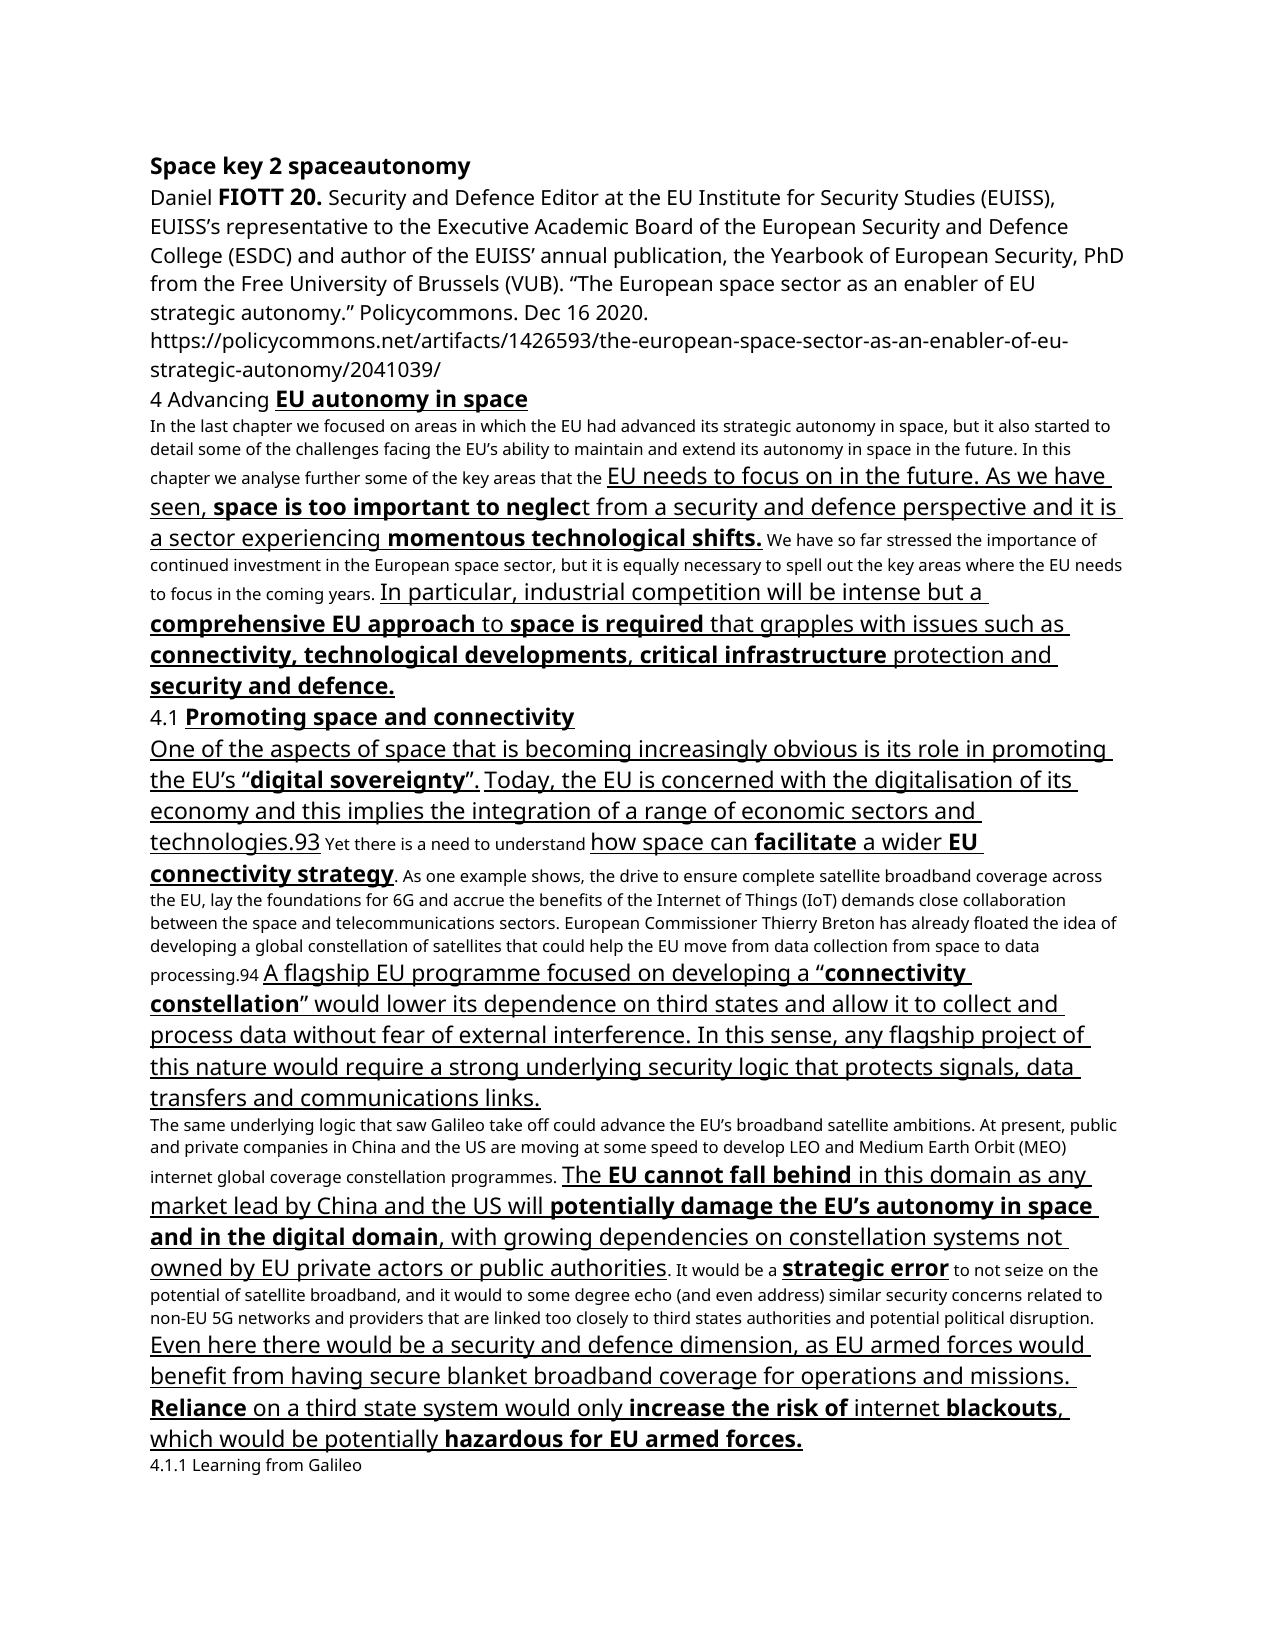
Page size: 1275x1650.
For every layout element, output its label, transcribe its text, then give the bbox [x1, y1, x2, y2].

text The same underlying logic that saw Galileo take off could advance the EU’s broadband satellite ambitions. At present, public and private companies in China and the US are moving at some speed to develop LEO and Medium Earth Orbit (MEO) internet global coverage constellation programmes. The EU cannot fall behind in this domain as any market lead by China and the US will potentially damage the EU’s autonomy in space and in the digital domain, with growing dependencies on constellation systems not owned by EU private actors or public authorities. It would be a strategic error to not seize on the potential of satellite broadband, and it would to some degree echo (and even address) similar security concerns related to non-EU 5G networks and providers that are linked too closely to third states authorities and potential political disruption. Even here there would be a security and defence dimension, as EU armed forces would benefit from having secure blanket broadband coverage for operations and missions. Reliance on a third state system would only increase the risk of internet blackouts, which would be potentially hazardous for EU armed forces. [150, 1113, 1125, 1454]
subtitle Space key 2 spaceautonomy [150, 150, 1125, 181]
text 4.1 Promoting space and connectivity [150, 701, 1125, 732]
text One of the aspects of space that is becoming increasingly obvious is its role in promoting the EU’s “digital sovereignty”. Today, the EU is concerned with the digitalisation of its economy and this implies the integration of a range of economic sectors and technologies.93 Yet there is a need to understand how space can facilitate a wider EU connectivity strategy. As one example shows, the drive to ensure complete satellite broadband coverage across the EU, lay the foundations for 6G and accrue the benefits of the Internet of Things (IoT) demands close collaboration between the space and telecommunications sectors. European Commissioner Thierry Breton has already floated the idea of developing a global constellation of satellites that could help the EU move from data collection from space to data processing.94 A flagship EU programme focused on developing a “connectivity constellation” would lower its dependence on third states and allow it to collect and process data without fear of external interference. In this sense, any flagship project of this nature would require a strong underlying security logic that protects signals, data transfers and communications links. [150, 732, 1125, 1113]
text 4.1.1 Learning from Galileo [150, 1454, 1125, 1477]
text In the last chapter we focused on areas in which the EU had advanced its strategic autonomy in space, but it also started to detail some of the challenges facing the EU’s ability to maintain and extend its autonomy in space in the future. In this chapter we analyse further some of the key areas that the EU needs to focus on in the future. As we have seen, space is too important to neglect from a security and defence perspective and it is a sector experiencing momentous technological shifts. We have so far stressed the importance of continued investment in the European space sector, but it is equally necessary to spell out the key areas where the EU needs to focus in the coming years. In particular, industrial competition will be intense but a comprehensive EU approach to space is required that grapples with issues such as connectivity, technological developments, critical infrastructure protection and security and defence. [150, 414, 1125, 701]
text 4 Advancing EU autonomy in space [150, 383, 1125, 414]
text Daniel FIOTT 20. Security and Defence Editor at the EU Institute for Security Studies (EUISS), EUISS’s representative to the Executive Academic Board of the European Security and Defence College (ESDC) and author of the EUISS’ annual publication, the Yearbook of European Security, PhD from the Free University of Brussels (VUB). “The European space sector as an enabler of EU strategic autonomy.” Policycommons. Dec 16 2020. https://policycommons.net/artifacts/1426593/the-european-space-sector-as-an-enabler-of-eu-strategic-autonomy/2041039/ [150, 181, 1125, 383]
